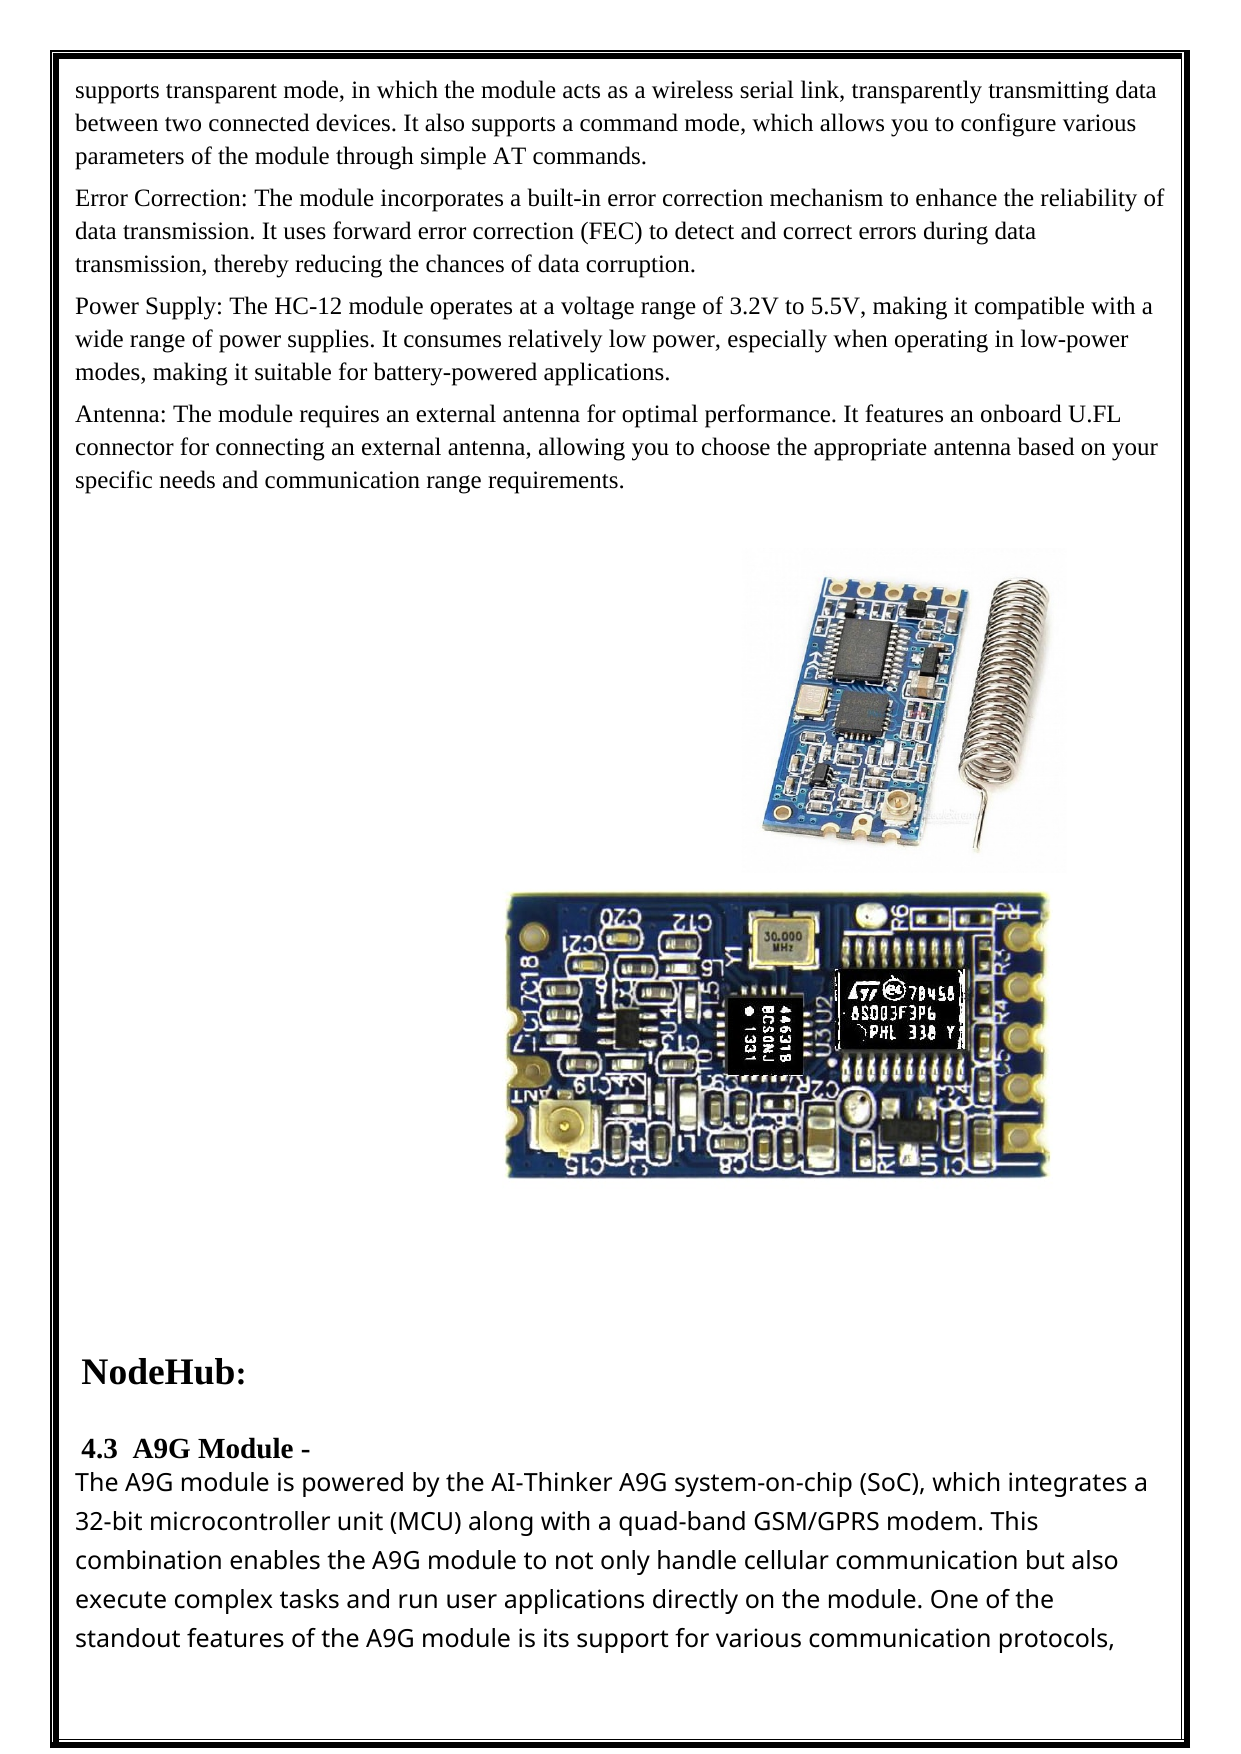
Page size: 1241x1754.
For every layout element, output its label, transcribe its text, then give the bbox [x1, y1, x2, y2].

subtitle 4.3 A9G Module - [81, 1431, 1165, 1464]
text Error Correction: The module incorporates a built-in error correction mechanism to enhance the reliability of data transmission. It uses forward error correction (FEC) to detect and correct errors during data transmission, thereby reducing the chances of data corruption. [75, 183, 1165, 278]
text Power Supply: The HC-12 module operates at a voltage range of 3.2V to 5.5V, making it compatible with a wide range of power supplies. It consumes relatively low power, especially when operating in low-power modes, making it suitable for battery-powered applications. [75, 291, 1165, 386]
picture [487, 548, 1067, 1199]
subtitle NodeHub: [81, 1349, 1165, 1393]
text Antenna: The module requires an external antenna for optimal performance. It features an onboard U.FL connector for connecting an external antenna, allowing you to choose the appropriate antenna based on your specific needs and communication range requirements. [75, 399, 1165, 493]
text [75, 75, 1165, 170]
